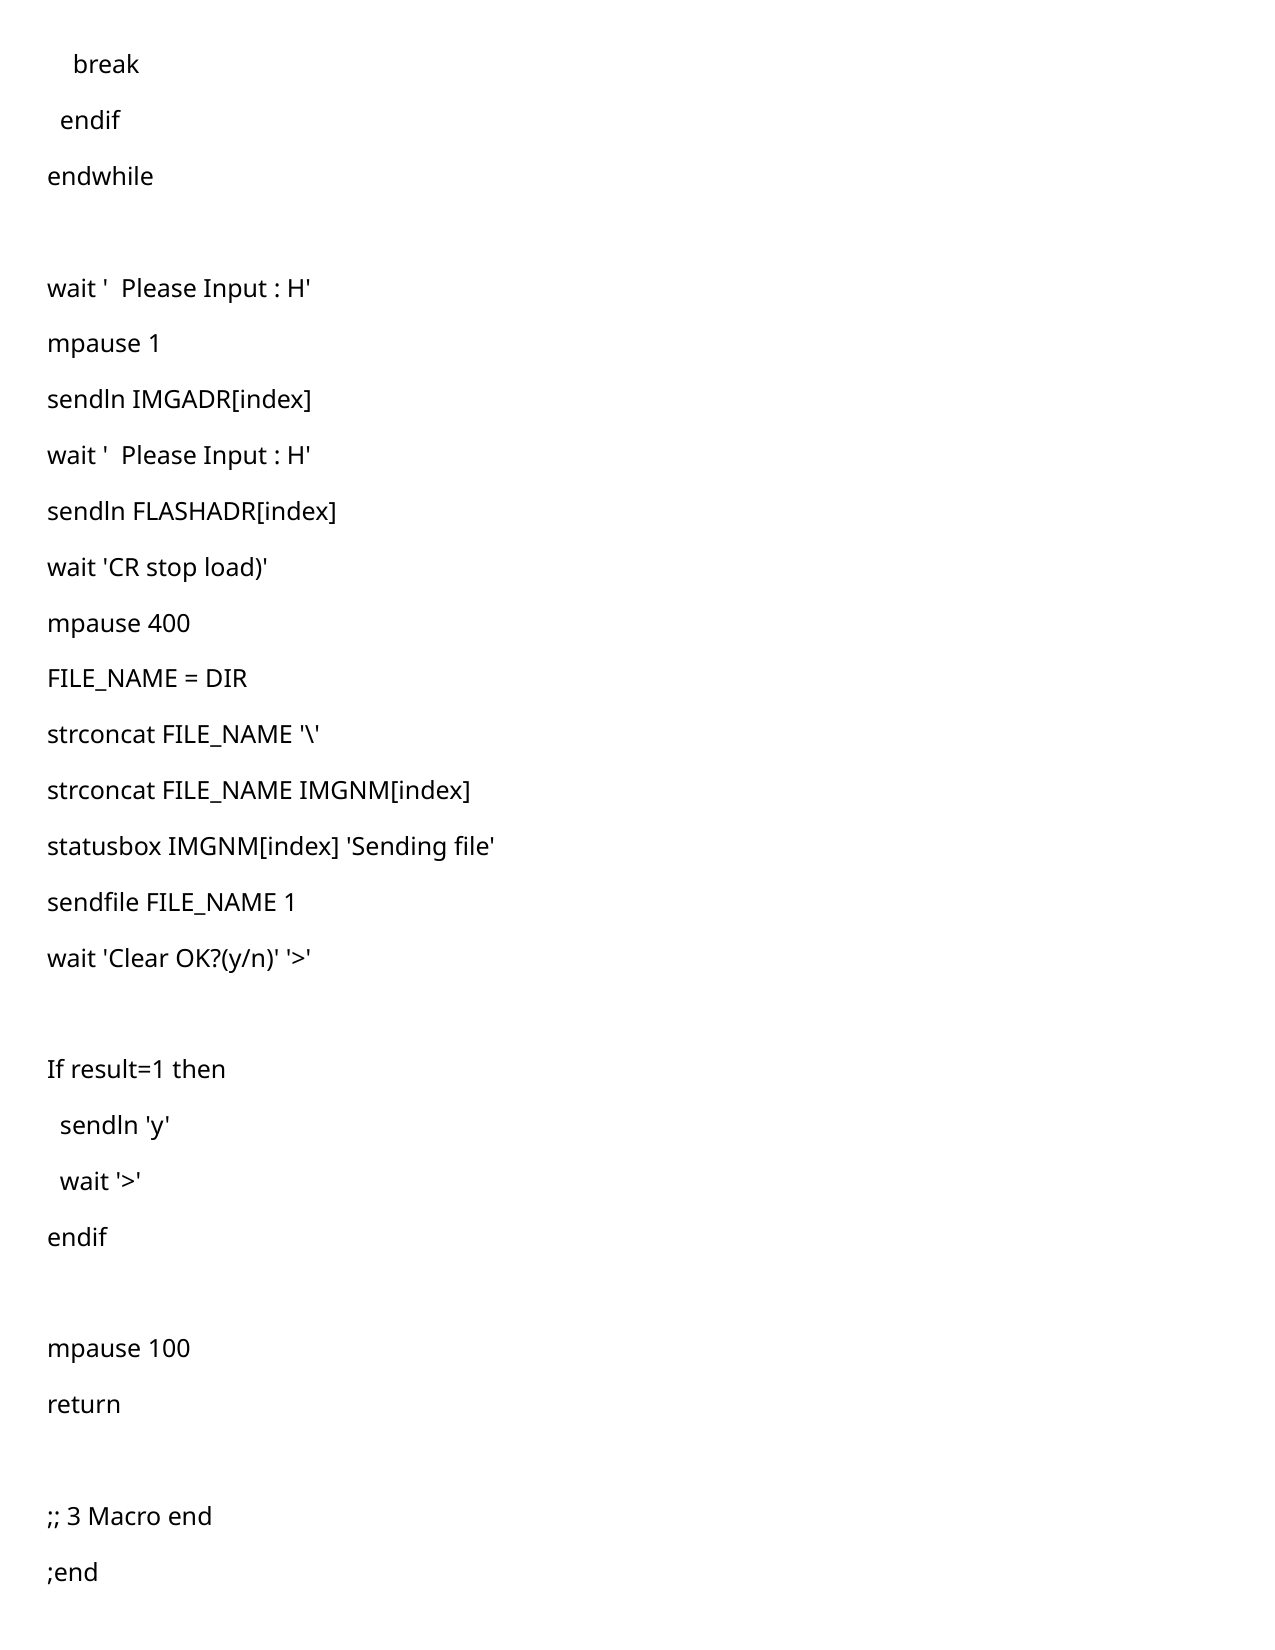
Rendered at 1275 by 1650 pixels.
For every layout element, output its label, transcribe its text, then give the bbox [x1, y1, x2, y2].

text wait '>' [47, 1163, 1228, 1198]
text sendln FLASHADR[index] [47, 493, 1228, 528]
text endif [47, 103, 1228, 137]
text ;; 3 Macro end [47, 1498, 1228, 1533]
text return [47, 1387, 1228, 1421]
text strconcat FILE_NAME '\' [47, 717, 1228, 751]
text sendfile FILE_NAME 1 [47, 884, 1228, 918]
text wait 'Clear OK?(y/n)' '>' [47, 940, 1228, 974]
text mpause 400 [47, 605, 1228, 639]
text wait 'CR stop load)' [47, 549, 1228, 583]
text strconcat FILE_NAME IMGNM[index] [47, 773, 1228, 807]
text If result=1 then [47, 1052, 1228, 1086]
text mpause 100 [47, 1331, 1228, 1365]
text break [47, 47, 1228, 81]
text FILE_NAME = DIR [47, 661, 1228, 695]
text endif [47, 1219, 1228, 1253]
text wait ' Please Input : H' [47, 438, 1228, 472]
text wait ' Please Input : H' [47, 270, 1228, 304]
text endwhile [47, 158, 1228, 193]
text sendln 'y' [47, 1108, 1228, 1142]
text statusbox IMGNM[index] 'Sending file' [47, 828, 1228, 863]
text sendln IMGADR[index] [47, 382, 1228, 416]
text mpause 1 [47, 326, 1228, 360]
text ;end [47, 1554, 1228, 1588]
